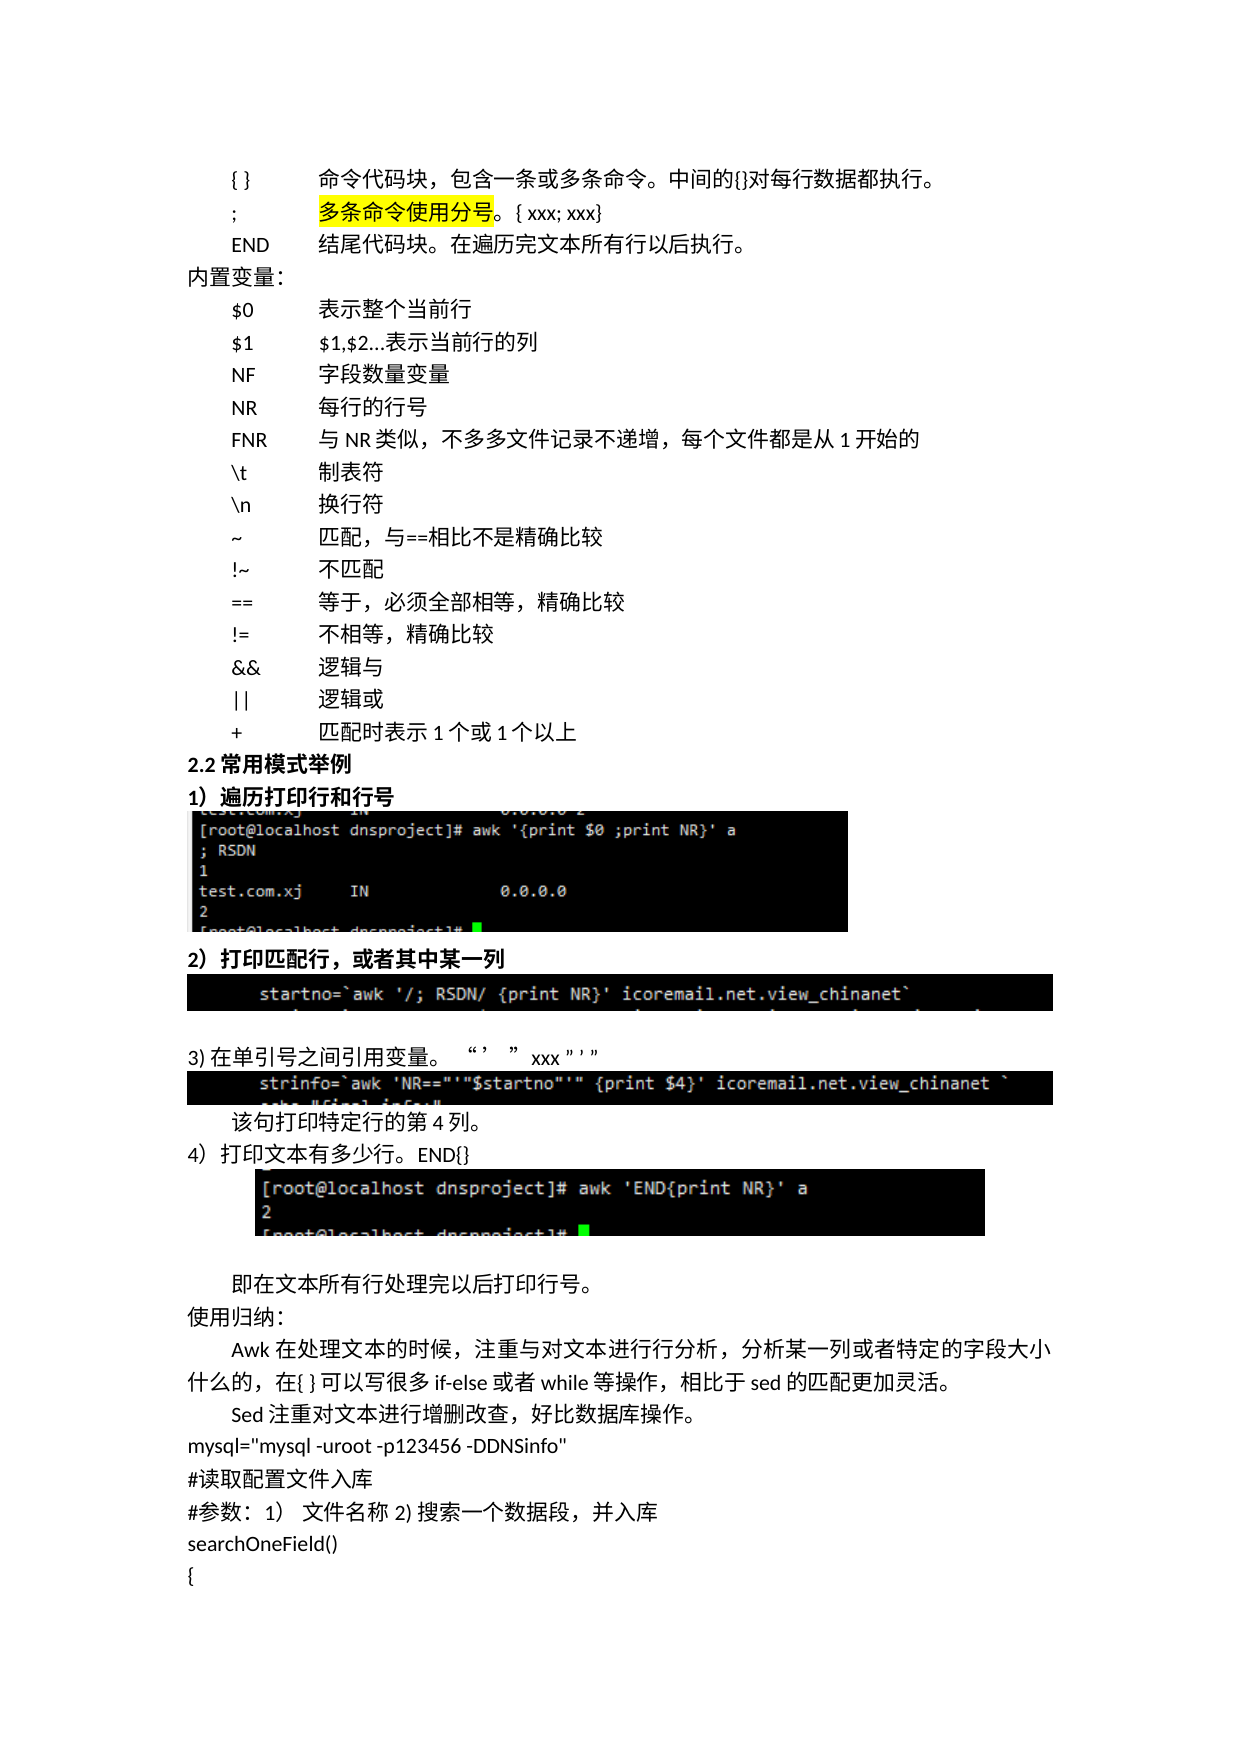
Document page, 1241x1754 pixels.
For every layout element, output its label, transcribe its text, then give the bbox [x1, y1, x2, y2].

text 使用归纳： [187, 1299, 1053, 1332]
text ~ 匹配，与==相比不是精确比较 [187, 519, 1053, 552]
text != 不相等，精确比较 [187, 617, 1053, 649]
text == 等于，必须全部相等，精确比较 [187, 584, 1053, 617]
picture [187, 1071, 1053, 1105]
text FNR 与NR类似，不多多文件记录不递增，每个文件都是从1开始的 [187, 422, 1053, 454]
text !~ 不匹配 [187, 552, 1053, 584]
list 常用模式举例 [187, 747, 1053, 779]
text NR 每行的行号 [187, 389, 1053, 422]
text Awk 在处理文本的时候，注重与对文本进行行分析，分析某一列或者特定的字段大小什么的，在{ } 可以写很多if-else 或者while等操作，相比于sed的匹配更加灵活。 [187, 1332, 1053, 1397]
text + 匹配时表示1个或1个以上 [187, 714, 1053, 747]
text || 逻辑或 [187, 682, 1053, 714]
text NF 字段数量变量 [187, 357, 1053, 389]
picture [187, 974, 1053, 1011]
picture [187, 811, 848, 932]
text searchOneField() [187, 1527, 1053, 1559]
text 该句打印特定行的第4列。 [187, 1105, 1053, 1137]
text { [187, 1559, 1053, 1592]
text 内置变量： [187, 259, 1053, 292]
text { } 命令代码块，包含一条或多条命令。中间的{}对每行数据都执行。 [187, 162, 1053, 194]
list 打印文本有多少行。END{} [187, 1137, 1053, 1169]
picture [255, 1169, 985, 1236]
text Sed 注重对文本进行增删改查，好比数据库操作。 [187, 1397, 1053, 1429]
text #参数：1） 文件名称 2) 搜索一个数据段，并入库 [187, 1494, 1053, 1527]
text \n 换行符 [187, 487, 1053, 519]
list 在单引号之间引用变量。 “ ’ ”xxx ” ’ ” [187, 1039, 1053, 1071]
text \t 制表符 [187, 454, 1053, 487]
text $0 表示整个当前行 [187, 292, 1053, 324]
text mysql="mysql -uroot -p123456 -DDNSinfo" [187, 1429, 1053, 1462]
text 即在文本所有行处理完以后打印行号。 [187, 1267, 1053, 1299]
text END 结尾代码块。在遍历完文本所有行以后执行。 [187, 227, 1053, 259]
list 遍历打印行和行号 [187, 779, 1053, 812]
text && 逻辑与 [187, 649, 1053, 682]
list 打印匹配行，或者其中某一列 [187, 942, 1053, 974]
text ; 多条命令使用分号。{ xxx; xxx} [187, 194, 1053, 227]
text #读取配置文件入库 [187, 1462, 1053, 1494]
text $1 $1,$2...表示当前行的列 [187, 324, 1053, 357]
